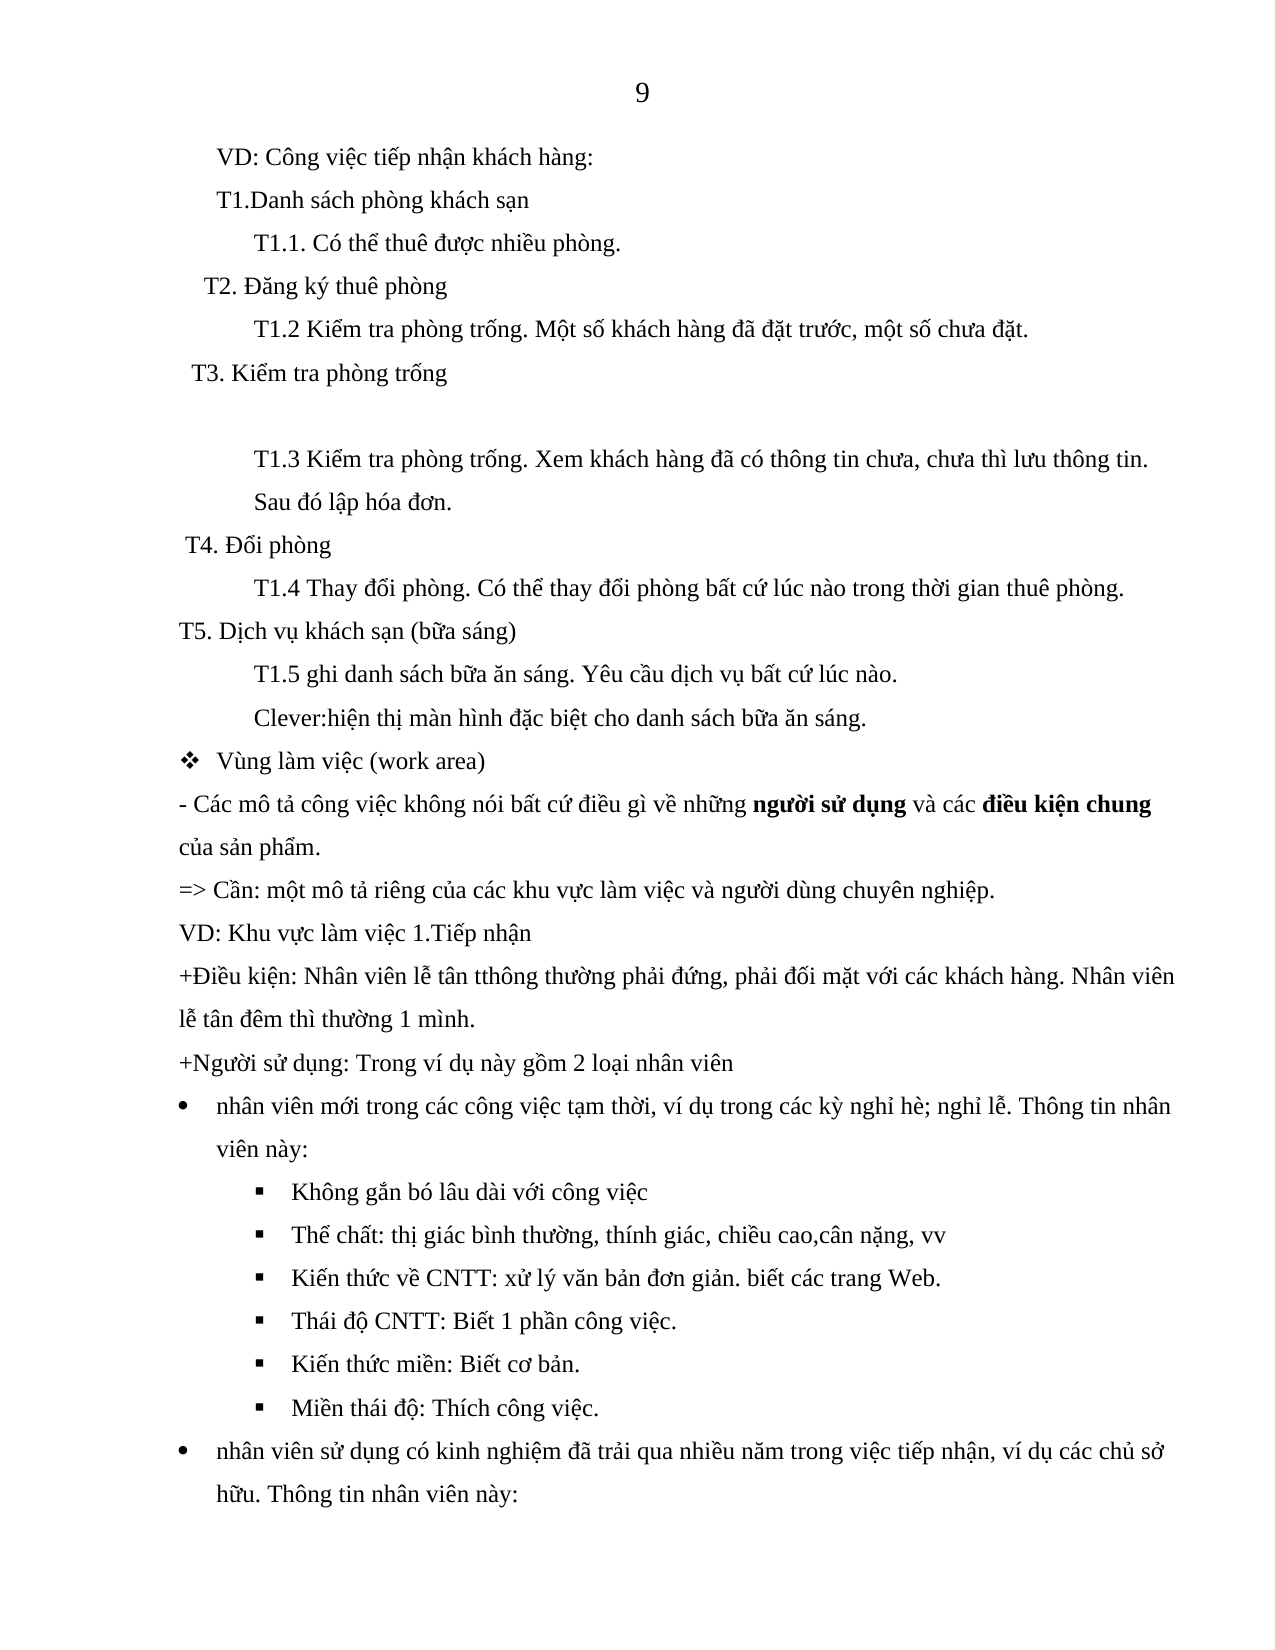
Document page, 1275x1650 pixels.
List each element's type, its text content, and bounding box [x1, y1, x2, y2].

list Thái độ CNTT: Biết 1 phần công việc. [253, 1306, 1181, 1335]
list VD: Công việc tiếp nhận khách hàng: [216, 142, 1181, 171]
list Miền thái độ: Thích công việc. [253, 1393, 1181, 1421]
list - Các mô tả công việc không nói bất cứ điều gì về những người sử dụng và các điều kiện chung của sản phẩm. [178, 789, 1181, 861]
text +Người sử dụng: Trong ví dụ này gồm 2 loại nhân viên [178, 1048, 1181, 1076]
text VD: Khu vực làm việc 1.Tiếp nhận [103, 918, 1181, 947]
list T1.3 Kiểm tra phòng trống. Xem khách hàng đã có thông tin chưa, chưa thì lưu thông tin. Sau đó lập hóa đơn. [253, 444, 1181, 516]
list Kiến thức về CNTT: xử lý văn bản đơn giản. biết các trang Web. [253, 1263, 1181, 1292]
text +Điều kiện: Nhân viên lễ tân tthông thường phải đứng, phải đối mặt với các khách hàng. Nhân viên lễ tân đêm thì thường 1 mình. [178, 961, 1181, 1033]
list T1.4 Thay đổi phòng. Có thể thay đổi phòng bất cứ lúc nào trong thời gian thuê phòng. [253, 573, 1181, 602]
list T1.Danh sách phòng khách sạn [216, 185, 1181, 214]
list Thể chất: thị giác bình thường, thính giác, chiều cao,cân nặng, vv [253, 1220, 1181, 1249]
list nhân viên sử dụng có kinh nghiệm đã trải qua nhiều năm trong việc tiếp nhận, ví dụ các chủ sở hữu. Thông tin nhân viên này: [178, 1436, 1181, 1508]
list nhân viên mới trong các công việc tạm thời, ví dụ trong các kỳ nghỉ hè; nghỉ lễ. Thông tin nhân viên này: [178, 1091, 1181, 1163]
text T5. Dịch vụ khách sạn (bữa sáng) [103, 616, 1181, 645]
list Không gắn bó lâu dài với công việc [253, 1177, 1181, 1206]
text T2. Đăng ký thuê phòng [178, 271, 1181, 300]
list T1.5 ghi danh sách bữa ăn sáng. Yêu cầu dịch vụ bất cứ lúc nào. [253, 659, 1181, 688]
list T1.2 Kiểm tra phòng trống. Một số khách hàng đã đặt trước, một số chưa đặt. [253, 314, 1181, 343]
text => Cần: một mô tả riêng của các khu vực làm việc và người dùng chuyên nghiệp. [178, 875, 1181, 904]
list T1.1. Có thể thuê được nhiều phòng. [253, 228, 1181, 257]
list Vùng làm việc (work area) [178, 746, 1181, 774]
list Clever:hiện thị màn hình đặc biệt cho danh sách bữa ăn sáng. [253, 703, 1181, 731]
text T3. Kiểm tra phòng trống [103, 358, 1181, 386]
list Kiến thức miền: Biết cơ bản. [253, 1349, 1181, 1378]
text T4. Đổi phòng [103, 530, 1181, 559]
